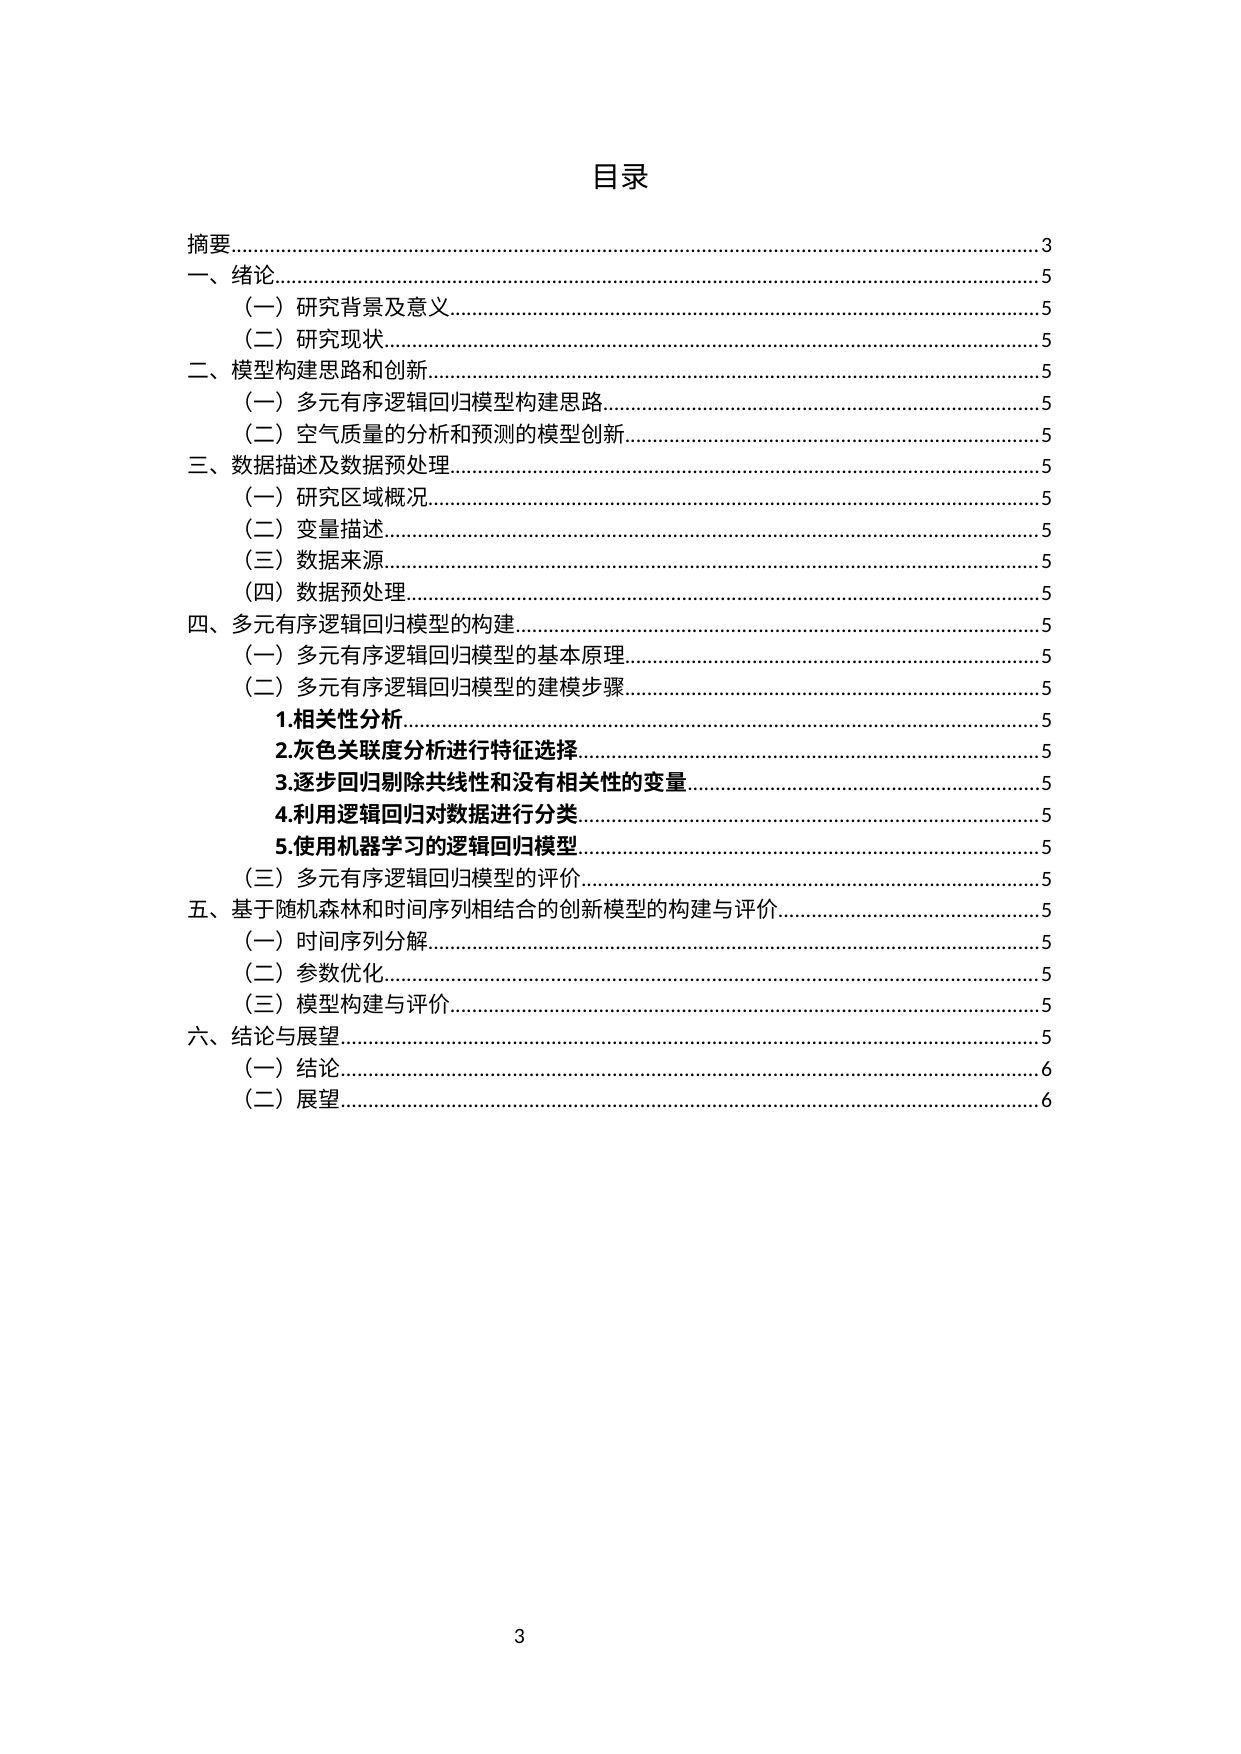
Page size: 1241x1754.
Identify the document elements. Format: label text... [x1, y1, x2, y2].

text （四）数据预处理 5 [231, 575, 1053, 607]
text （二）研究现状 5 [231, 322, 1053, 353]
text 1.相关性分析 5 [275, 702, 1053, 733]
text （一）研究背景及意义 5 [231, 290, 1053, 322]
text 2.灰色关联度分析进行特征选择 5 [275, 733, 1053, 765]
text （一）多元有序逻辑回归模型的基本原理 5 [231, 638, 1053, 670]
text （一）时间序列分解 5 [231, 924, 1053, 956]
text 5.使用机器学习的逻辑回归模型 5 [275, 829, 1053, 861]
text 4.利用逻辑回归对数据进行分类 5 [275, 797, 1053, 829]
text 三、数据描述及数据预处理 5 [187, 448, 1053, 480]
text （三）数据来源 5 [231, 543, 1053, 575]
text （一）多元有序逻辑回归模型构建思路 5 [231, 385, 1053, 417]
text （三）多元有序逻辑回归模型的评价 5 [231, 861, 1053, 892]
text （二）多元有序逻辑回归模型的建模步骤 5 [231, 670, 1053, 702]
text （二）展望 6 [231, 1082, 1053, 1114]
text 五、基于随机森林和时间序列相结合的创新模型的构建与评价 5 [187, 892, 1053, 924]
text （二）空气质量的分析和预测的模型创新 5 [231, 417, 1053, 448]
text 一、绪论 5 [187, 258, 1053, 290]
text 3.逐步回归剔除共线性和没有相关性的变量 5 [275, 765, 1053, 797]
text （一）研究区域概况 5 [231, 480, 1053, 512]
text 二、模型构建思路和创新 5 [187, 353, 1053, 385]
text 四、多元有序逻辑回归模型的构建 5 [187, 607, 1053, 638]
text （二）参数优化 5 [231, 956, 1053, 987]
text 六、结论与展望 5 [187, 1019, 1053, 1051]
text （二）变量描述 5 [231, 512, 1053, 543]
text 目录 [187, 150, 1053, 200]
text （一）结论 6 [231, 1051, 1053, 1082]
text （三）模型构建与评价 5 [231, 987, 1053, 1019]
text 摘要 3 [187, 227, 1053, 258]
